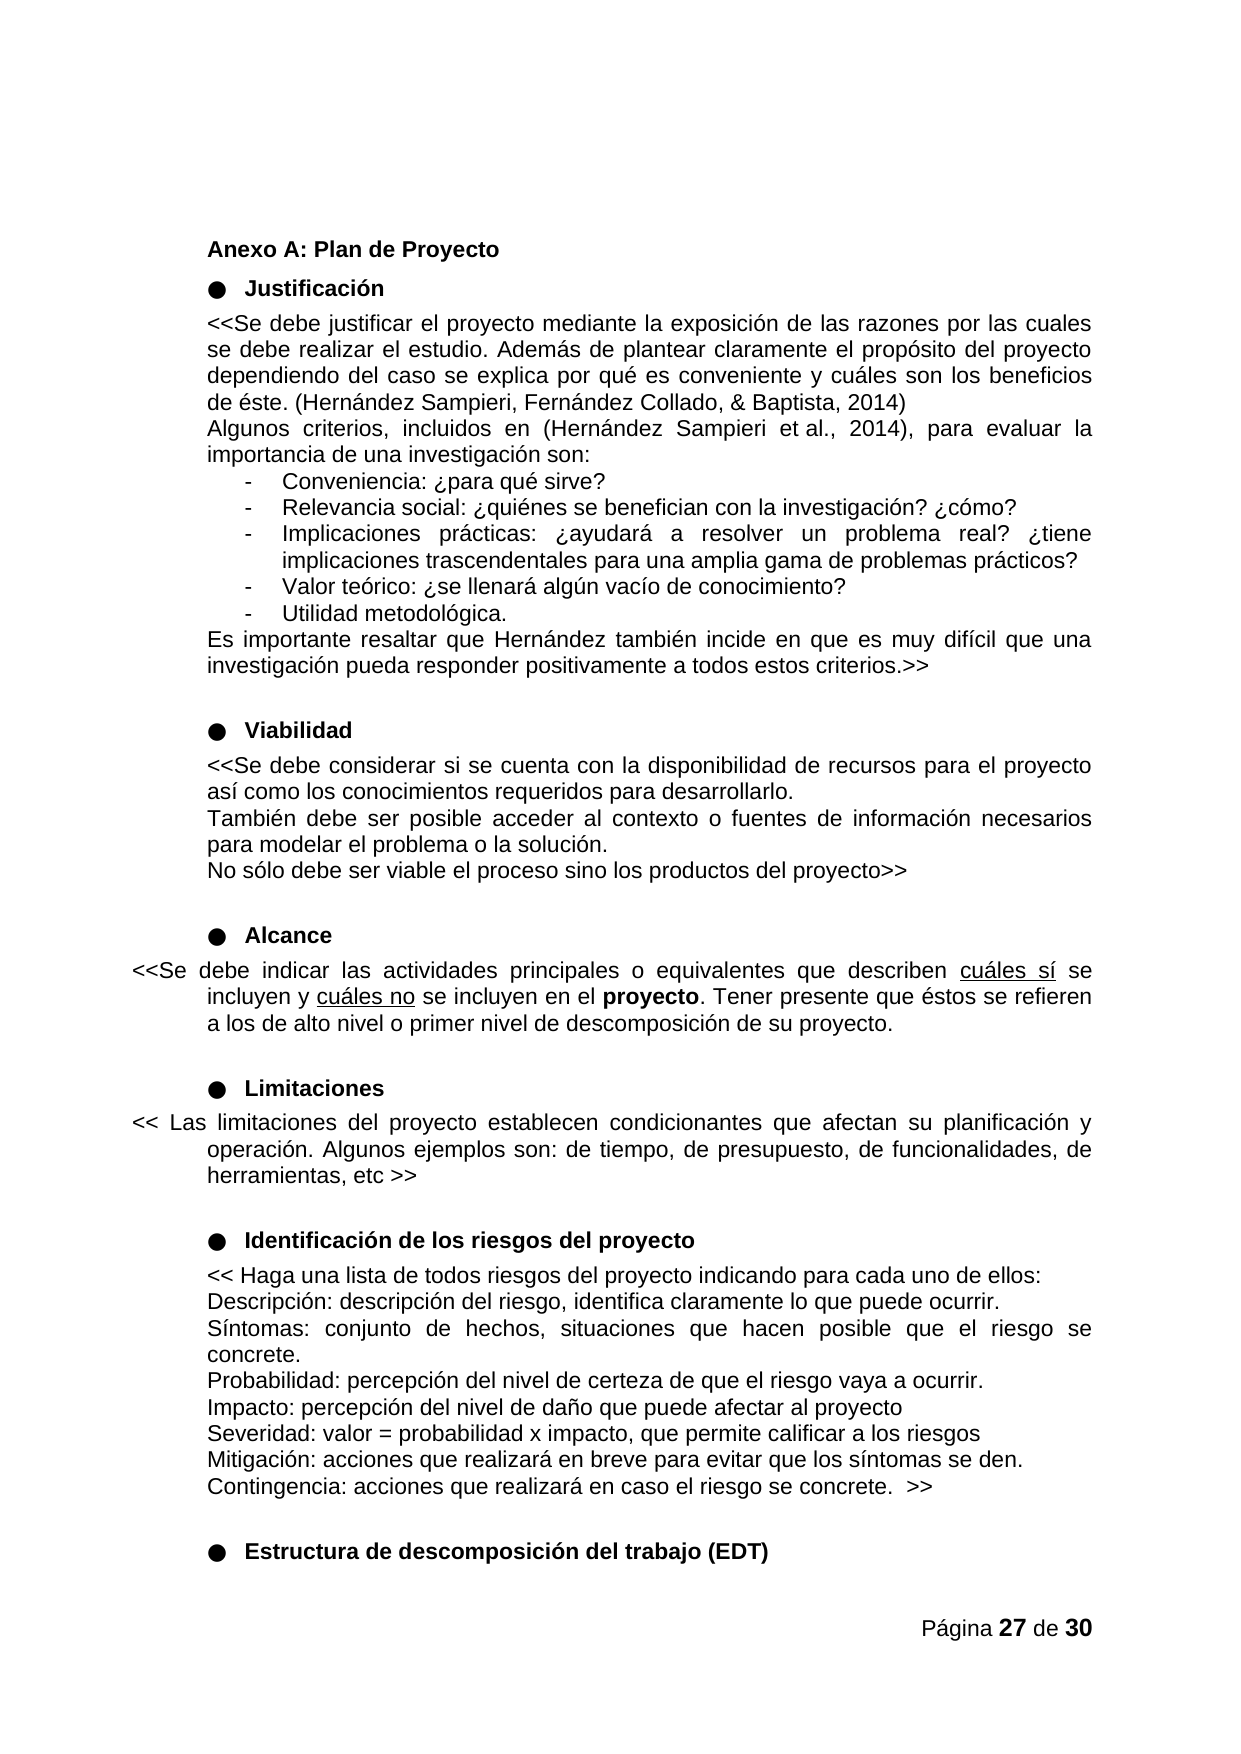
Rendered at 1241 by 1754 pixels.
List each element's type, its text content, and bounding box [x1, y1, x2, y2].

text <<Se debe justificar el proyecto mediante la exposición de las razones por las cuales se debe realizar el estudio. Además de plantear claramente el propósito del proyecto dependiendo del caso se explica por qué es conveniente y cuáles son los beneficios de éste. (Hernández Sampieri, Fernández Collado, & Baptista, 2014) [207, 309, 1092, 415]
title Anexo A: Plan de Proyecto [207, 236, 1092, 263]
text Probabilidad: percepción del nivel de certeza de que el riesgo vaya a ocurrir. [207, 1367, 1092, 1393]
list Justificación [207, 263, 1092, 309]
list Alcance [207, 910, 1092, 957]
text <<Se debe considerar si se cuenta con la disponibilidad de recursos para el proyecto así como los conocimientos requeridos para desarrollarlo. [207, 752, 1092, 804]
text Contingencia: acciones que realizará en caso el riesgo se concrete. >> [207, 1473, 1092, 1499]
list Utilidad metodológica. [244, 599, 1092, 626]
list Estructura de descomposición del trabajo (EDT) [207, 1525, 1092, 1572]
list Conveniencia: ¿para qué sirve? [244, 468, 1092, 494]
list Implicaciones prácticas: ¿ayudará a resolver un problema real? ¿tiene implicaciones trascendentales para una amplia gama de problemas prácticos? [244, 520, 1092, 573]
text <<Se debe indicar las actividades principales o equivalentes que describen cuáles sí se incluyen y cuáles no se incluyen en el proyecto. Tener presente que éstos se refieren a los de alto nivel o primer nivel de descomposición de su proyecto. [132, 957, 1092, 1036]
text Es importante resaltar que Hernández también incide en que es muy difícil que una investigación pueda responder positivamente a todos estos criterios.>> [207, 626, 1092, 678]
text También debe ser posible acceder al contexto o fuentes de información necesarios para modelar el problema o la solución. [207, 804, 1092, 857]
text Mitigación: acciones que realizará en breve para evitar que los síntomas se den. [207, 1446, 1092, 1473]
text Algunos criterios, incluidos en (Hernández Sampieri et al., 2014), para evaluar la importancia de una investigación son: [207, 415, 1092, 468]
text No sólo debe ser viable el proceso sino los productos del proyecto>> [207, 857, 1092, 884]
list Viabilidad [207, 705, 1092, 752]
list Limitaciones [207, 1062, 1092, 1109]
list Valor teórico: ¿se llenará algún vacío de conocimiento? [244, 573, 1092, 599]
text << Las limitaciones del proyecto establecen condicionantes que afectan su planificación y operación. Algunos ejemplos son: de tiempo, de presupuesto, de funcionalidades, de herramientas, etc >> [132, 1109, 1092, 1188]
text Descripción: descripción del riesgo, identifica claramente lo que puede ocurrir. [207, 1288, 1092, 1314]
list Relevancia social: ¿quiénes se benefician con la investigación? ¿cómo? [244, 494, 1092, 520]
text Severidad: valor = probabilidad x impacto, que permite calificar a los riesgos [207, 1420, 1092, 1446]
text << Haga una lista de todos riesgos del proyecto indicando para cada uno de ellos: [207, 1262, 1092, 1288]
text Síntomas: conjunto de hechos, situaciones que hacen posible que el riesgo se concrete. [207, 1314, 1092, 1367]
list Identificación de los riesgos del proyecto [207, 1215, 1092, 1262]
text Impacto: percepción del nivel de daño que puede afectar al proyecto [207, 1393, 1092, 1420]
